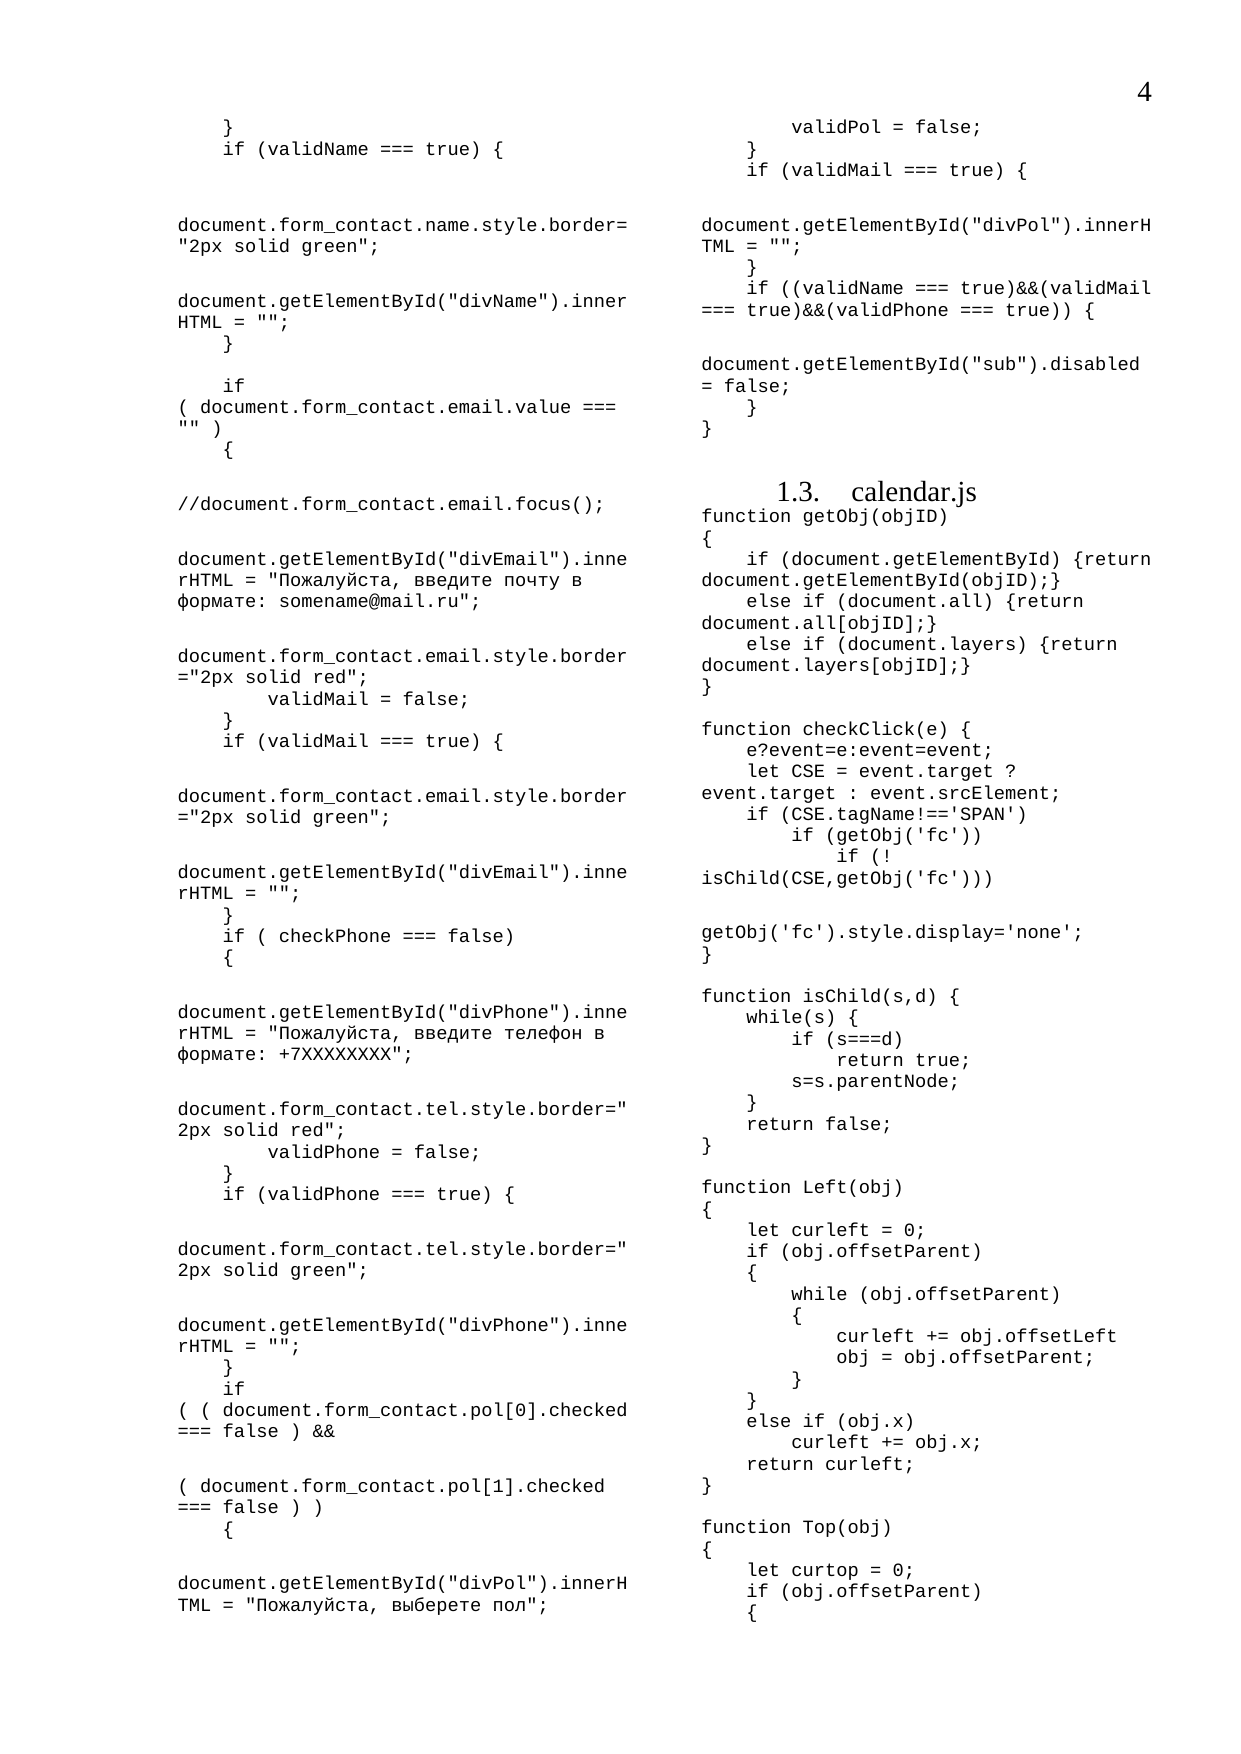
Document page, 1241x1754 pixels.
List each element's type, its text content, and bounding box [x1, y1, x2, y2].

text if (!isChild(CSE,getObj('fc'))) [701, 847, 1152, 890]
text return true; [701, 1051, 1152, 1072]
text validPhone = false; [177, 1142, 627, 1164]
text if (document.getElementById) {return document.getElementById(objID);} [701, 550, 1152, 592]
text let curleft = 0; [701, 1221, 1152, 1242]
text //document.form_contact.email.focus(); [177, 461, 627, 516]
text } [177, 711, 627, 732]
text if ( checkPhone === false) [177, 927, 627, 948]
text else if (document.layers) {return document.layers[objID];} [701, 635, 1152, 677]
text function Left(obj) [701, 1178, 1152, 1199]
text { [701, 1263, 1152, 1284]
text document.getElementById("divPol").innerHTML = ""; [701, 182, 1152, 258]
text { [177, 948, 627, 969]
text document.form_contact.email.style.border="2px solid green"; [177, 753, 627, 829]
text document.getElementById("divName").innerHTML = ""; [177, 258, 627, 334]
text while (obj.offsetParent) [701, 1284, 1152, 1306]
text } [177, 334, 627, 355]
text } [701, 139, 1152, 161]
text getObj('fc').style.display='none'; [701, 890, 1152, 944]
text curleft += obj.offsetLeft [701, 1327, 1152, 1348]
text while(s) { [701, 1008, 1152, 1029]
text { [701, 1603, 1152, 1624]
text if (validMail === true) { [701, 161, 1152, 182]
text else if (obj.x) [701, 1412, 1152, 1433]
text function getObj(objID) [701, 507, 1152, 528]
text document.form_contact.email.style.border="2px solid red"; [177, 613, 627, 689]
text } [701, 1476, 1152, 1497]
text let curtop = 0; [701, 1561, 1152, 1582]
text document.getElementById("divEmail").innerHTML = ""; [177, 829, 627, 905]
text } [177, 118, 627, 139]
text document.getElementById("divEmail").innerHTML = "Пожалуйста, введите почту в формате: somename@mail.ru"; [177, 516, 627, 613]
text s=s.parentNode; [701, 1072, 1152, 1093]
text if (obj.offsetParent) [701, 1242, 1152, 1263]
list calendar.js [776, 474, 1152, 507]
text function checkClick(e) { [701, 720, 1152, 741]
text } [701, 398, 1152, 419]
text if (validMail === true) { [177, 732, 627, 753]
text { [701, 1199, 1152, 1221]
text { [177, 1519, 627, 1541]
text { [701, 528, 1152, 550]
text } [701, 1093, 1152, 1114]
text } [177, 1164, 627, 1185]
text { [701, 1539, 1152, 1561]
text } [177, 1358, 627, 1379]
text if (validName === true) { [177, 139, 627, 161]
text document.form_contact.tel.style.border="2px solid red"; [177, 1066, 627, 1142]
text ( document.form_contact.pol[1].checked === false ) ) [177, 1443, 627, 1519]
text if (obj.offsetParent) [701, 1582, 1152, 1603]
text } [701, 1391, 1152, 1412]
text e?event=e:event=event; [701, 741, 1152, 762]
text if (getObj('fc')) [701, 826, 1152, 847]
text { [701, 1306, 1152, 1327]
text if (s===d) [701, 1029, 1152, 1051]
text document.form_contact.tel.style.border="2px solid green"; [177, 1206, 627, 1282]
text if ( ( document.form_contact.pol[0].checked === false ) && [177, 1379, 627, 1443]
text if ( document.form_contact.email.value === "" ) [177, 376, 627, 440]
text validPol = false; [701, 118, 1152, 139]
text { [177, 440, 627, 461]
text function isChild(s,d) { [701, 987, 1152, 1008]
text return false; [701, 1114, 1152, 1136]
text if (validPhone === true) { [177, 1185, 627, 1206]
text } [701, 944, 1152, 966]
text let CSE = event.target ? event.target : event.srcElement; [701, 762, 1152, 805]
text } [701, 1136, 1152, 1157]
text } [701, 419, 1152, 440]
text curleft += obj.x; [701, 1433, 1152, 1454]
text if (CSE.tagName!=='SPAN') [701, 805, 1152, 826]
text validMail = false; [177, 689, 627, 711]
text document.getElementById("divPhone").innerHTML = "Пожалуйста, введите телефон в формате: +7ХХХХХХХХ"; [177, 969, 627, 1066]
text function Top(obj) [701, 1518, 1152, 1539]
text } [701, 677, 1152, 698]
text else if (document.all) {return document.all[objID];} [701, 592, 1152, 635]
text } [701, 1369, 1152, 1391]
text document.getElementById("divPhone").innerHTML = ""; [177, 1282, 627, 1358]
text } [701, 258, 1152, 279]
text if ((validName === true)&&(validMail === true)&&(validPhone === true)) { [701, 279, 1152, 322]
text obj = obj.offsetParent; [701, 1348, 1152, 1369]
text document.getElementById("sub").disabled = false; [701, 322, 1152, 398]
text } [177, 905, 627, 927]
text document.getElementById("divPol").innerHTML = "Пожалуйста, выберете пол"; [177, 1541, 627, 1617]
text document.form_contact.name.style.border="2px solid green"; [177, 182, 627, 258]
text return curleft; [701, 1454, 1152, 1476]
